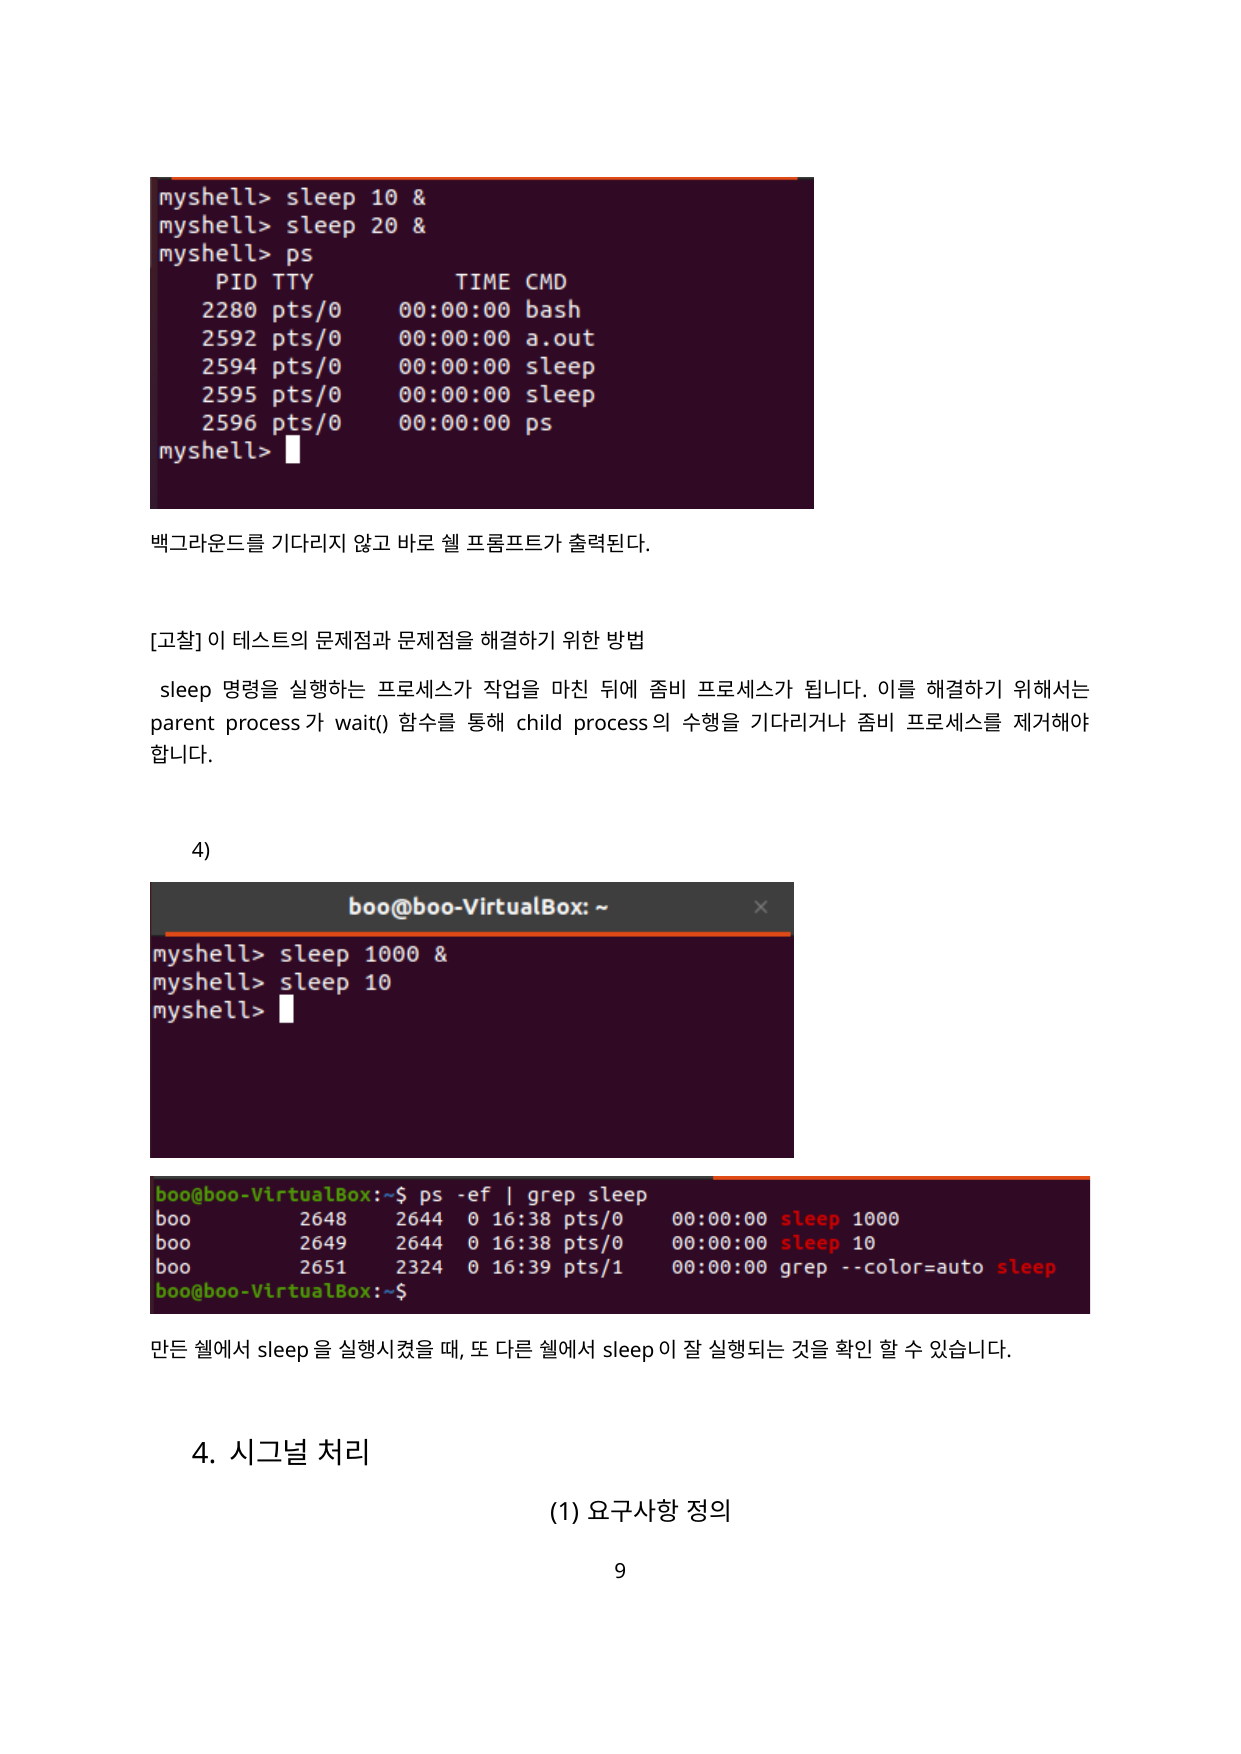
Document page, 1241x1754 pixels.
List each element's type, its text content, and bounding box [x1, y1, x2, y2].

text 백그라운드를 기다리지 않고 바로 쉘 프롬프트가 출력된다. [150, 527, 1090, 558]
picture [150, 882, 794, 1158]
subtitle 시그널 처리 [192, 1429, 1090, 1472]
text [고찰] 이 테스트의 문제점과 문제점을 해결하기 위한 방법 [150, 624, 1090, 654]
text sleep 명령을 실행하는 프로세스가 작업을 마친 뒤에 좀비 프로세스가 됩니다. 이를 해결하기 위해서는 parent process가 wait() 함수를 통해 child process의 수행을 기다리거나 좀비 프로세스를 제거해야 합니다. [150, 673, 1090, 769]
picture [150, 177, 814, 509]
subtitle 요구사항 정의 [192, 1492, 1090, 1528]
text 만든 쉘에서 sleep을 실행시켰을 때, 또 다른 쉘에서 sleep이 잘 실행되는 것을 확인 할 수 있습니다. [150, 1333, 1090, 1363]
picture [150, 1176, 1091, 1314]
